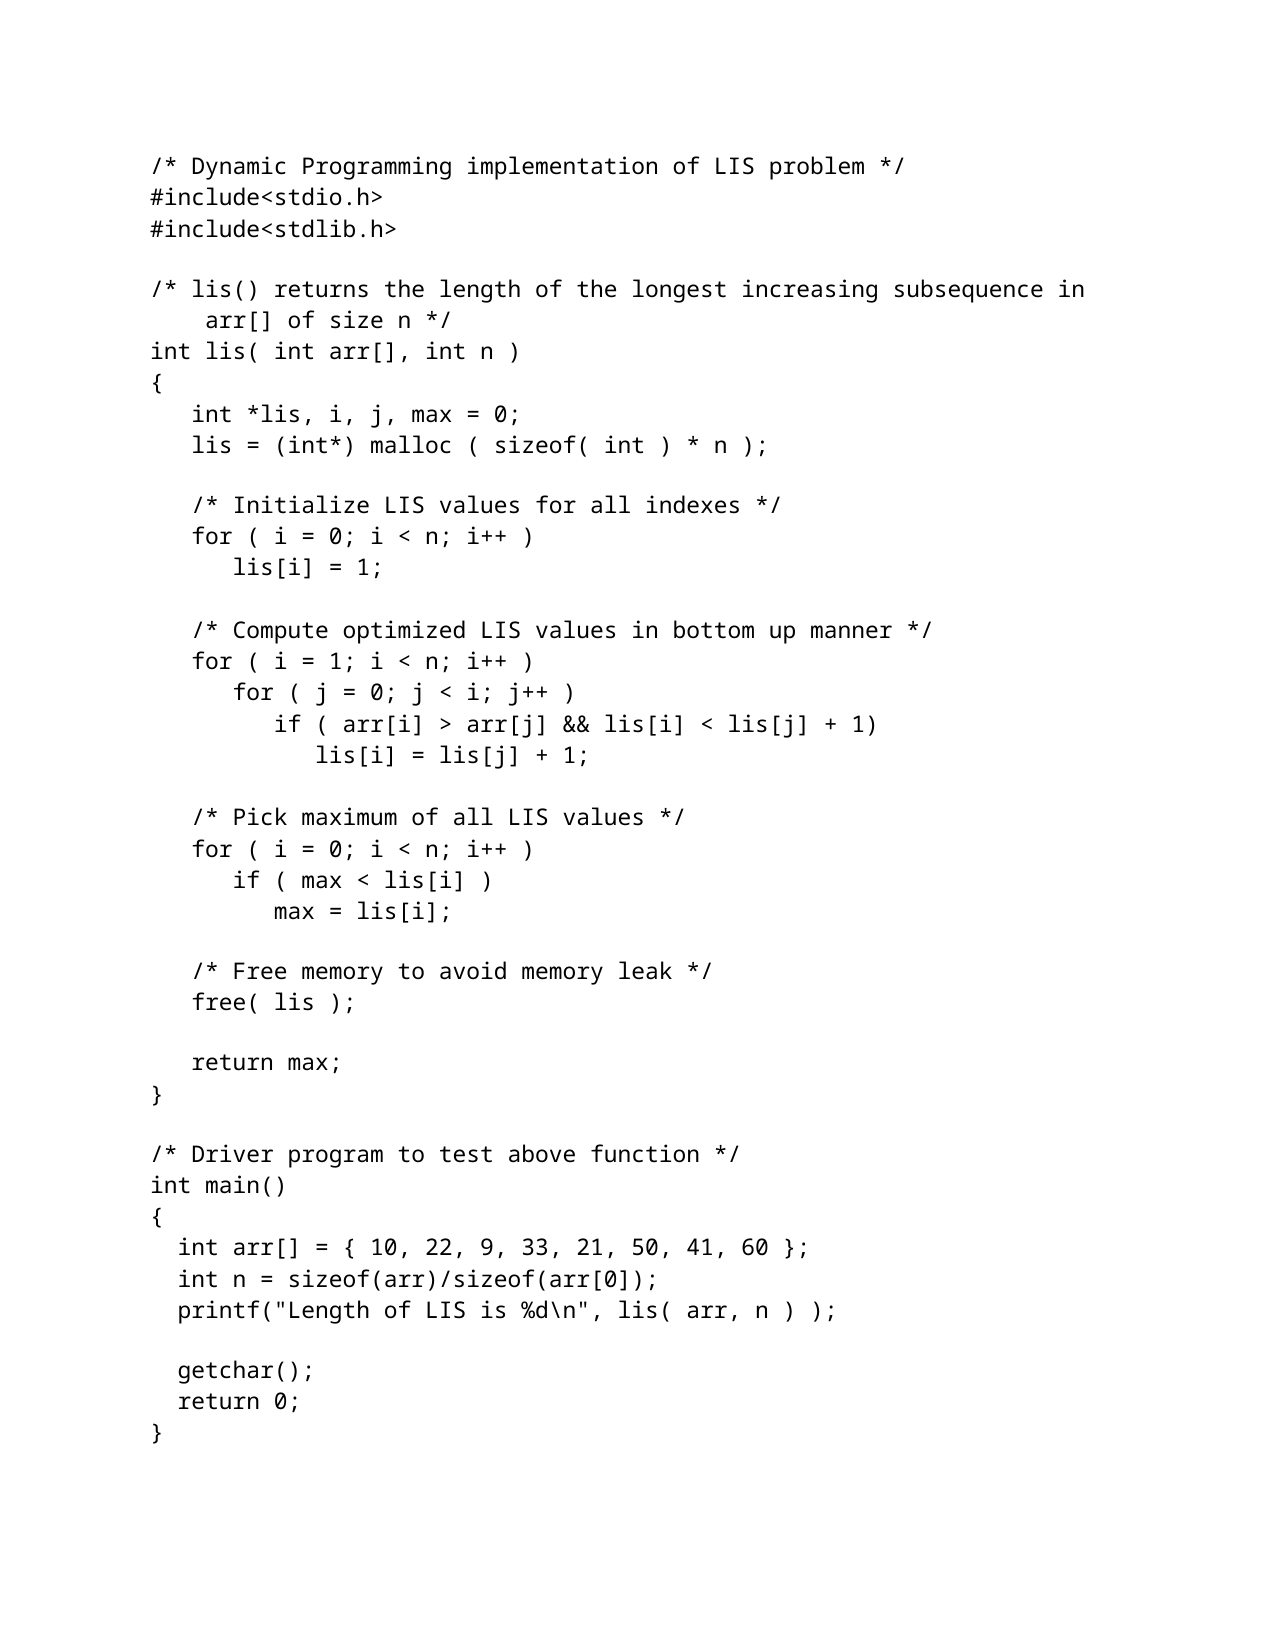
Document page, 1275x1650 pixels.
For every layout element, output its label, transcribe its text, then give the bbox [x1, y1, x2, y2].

text /* Dynamic Programming implementation of LIS problem */ #include<stdio.h> #include<stdlib.h> /* lis() returns the length of the longest increasing subsequence in arr[] of size n */ int lis( int arr[], int n ) { int *lis, i, j, max = 0; lis = (int*) malloc ( sizeof( int ) * n ); /* Initialize LIS values for all indexes */ for ( i = 0; i < n; i++ ) lis[i] = 1; /* Compute optimized LIS values in bottom up manner */ for ( i = 1; i < n; i++ ) for ( j = 0; j < i; j++ ) if ( arr[i] > arr[j] && lis[i] < lis[j] + 1) lis[i] = lis[j] + 1; /* Pick maximum of all LIS values */ for ( i = 0; i < n; i++ ) if ( max < lis[i] ) max = lis[i]; /* Free memory to avoid memory leak */ free( lis ); return max; } /* Driver program to test above function */ int main() { int arr[] = { 10, 22, 9, 33, 21, 50, 41, 60 }; int n = sizeof(arr)/sizeof(arr[0]); printf("Length of LIS is %d\n", lis( arr, n ) ); getchar(); return 0; } [150, 150, 1125, 1447]
